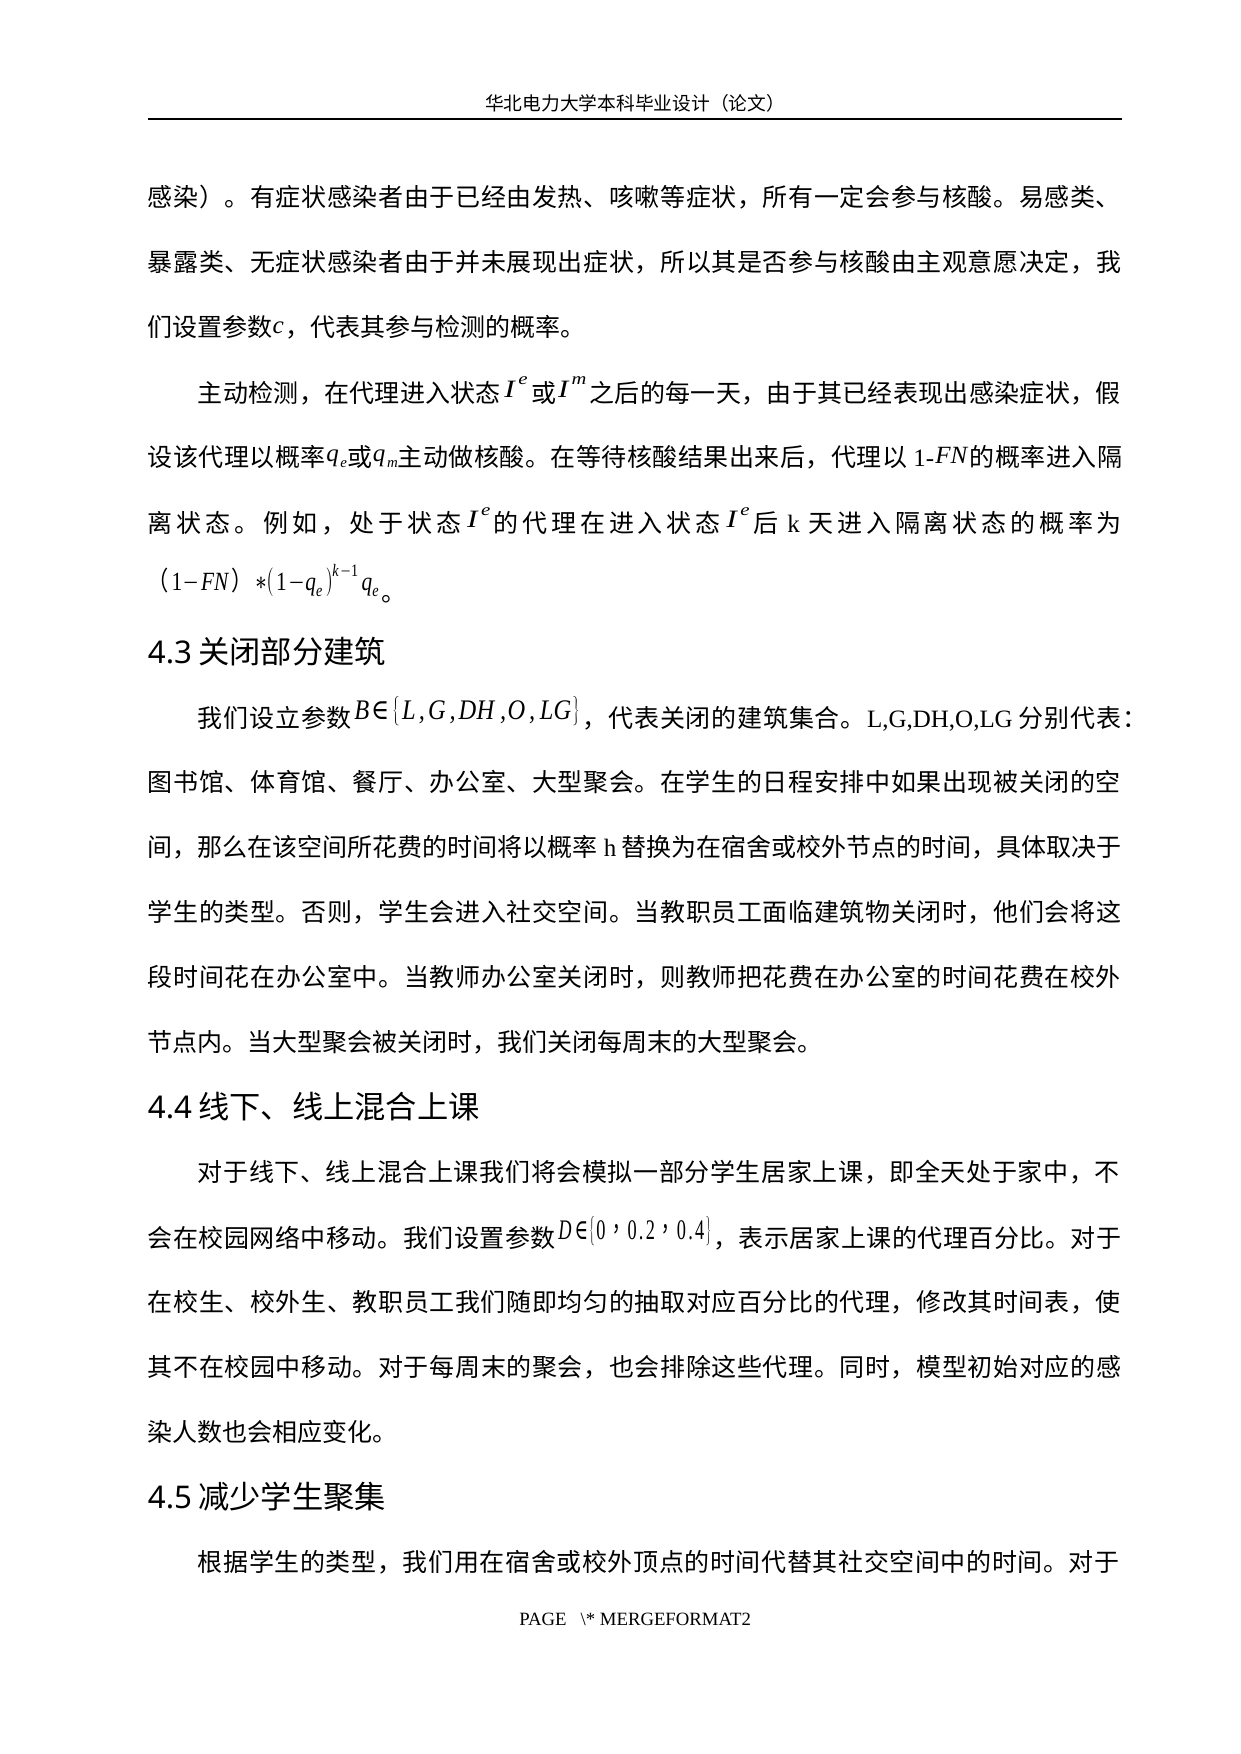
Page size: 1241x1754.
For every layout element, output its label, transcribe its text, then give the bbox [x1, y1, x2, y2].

subtitle 4.4线下、线上混合上课 [148, 1073, 1122, 1138]
text 主动检测，在代理进入状态或之后的每一天，由于其已经表现出感染症状，假设该代理以概率或主动做核酸。在等待核酸结果出来后，代理以1-的概率进入隔离状态。例如，处于状态的代理在进入状态后k天进入隔离状态的概率为。 [148, 358, 1122, 618]
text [148, 163, 1122, 358]
text 对于线下、线上混合上课我们将会模拟一部分学生居家上课，即全天处于家中，不会在校园网络中移动。我们设置参数，表示居家上课的代理百分比。对于在校生、校外生、教职员工我们随即均匀的抽取对应百分比的代理，修改其时间表，使其不在校园中移动。对于每周末的聚会，也会排除这些代理。同时，模型初始对应的感染人数也会相应变化。 [148, 1138, 1122, 1463]
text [148, 1528, 1122, 1593]
subtitle 4.3关闭部分建筑 [148, 618, 1122, 683]
subtitle 4.5减少学生聚集 [148, 1463, 1122, 1528]
text 我们设立参数，代表关闭的建筑集合。L,G,DH,O,LG分别代表：图书馆、体育馆、餐厅、办公室、大型聚会。在学生的日程安排中如果出现被关闭的空间，那么在该空间所花费的时间将以概率h替换为在宿舍或校外节点的时间，具体取决于学生的类型。否则，学生会进入社交空间。当教职员工面临建筑物关闭时，他们会将这段时间花在办公室中。当教师办公室关闭时，则教师把花费在办公室的时间花费在校外节点内。当大型聚会被关闭时，我们关闭每周末的大型聚会。 [148, 683, 1122, 1073]
